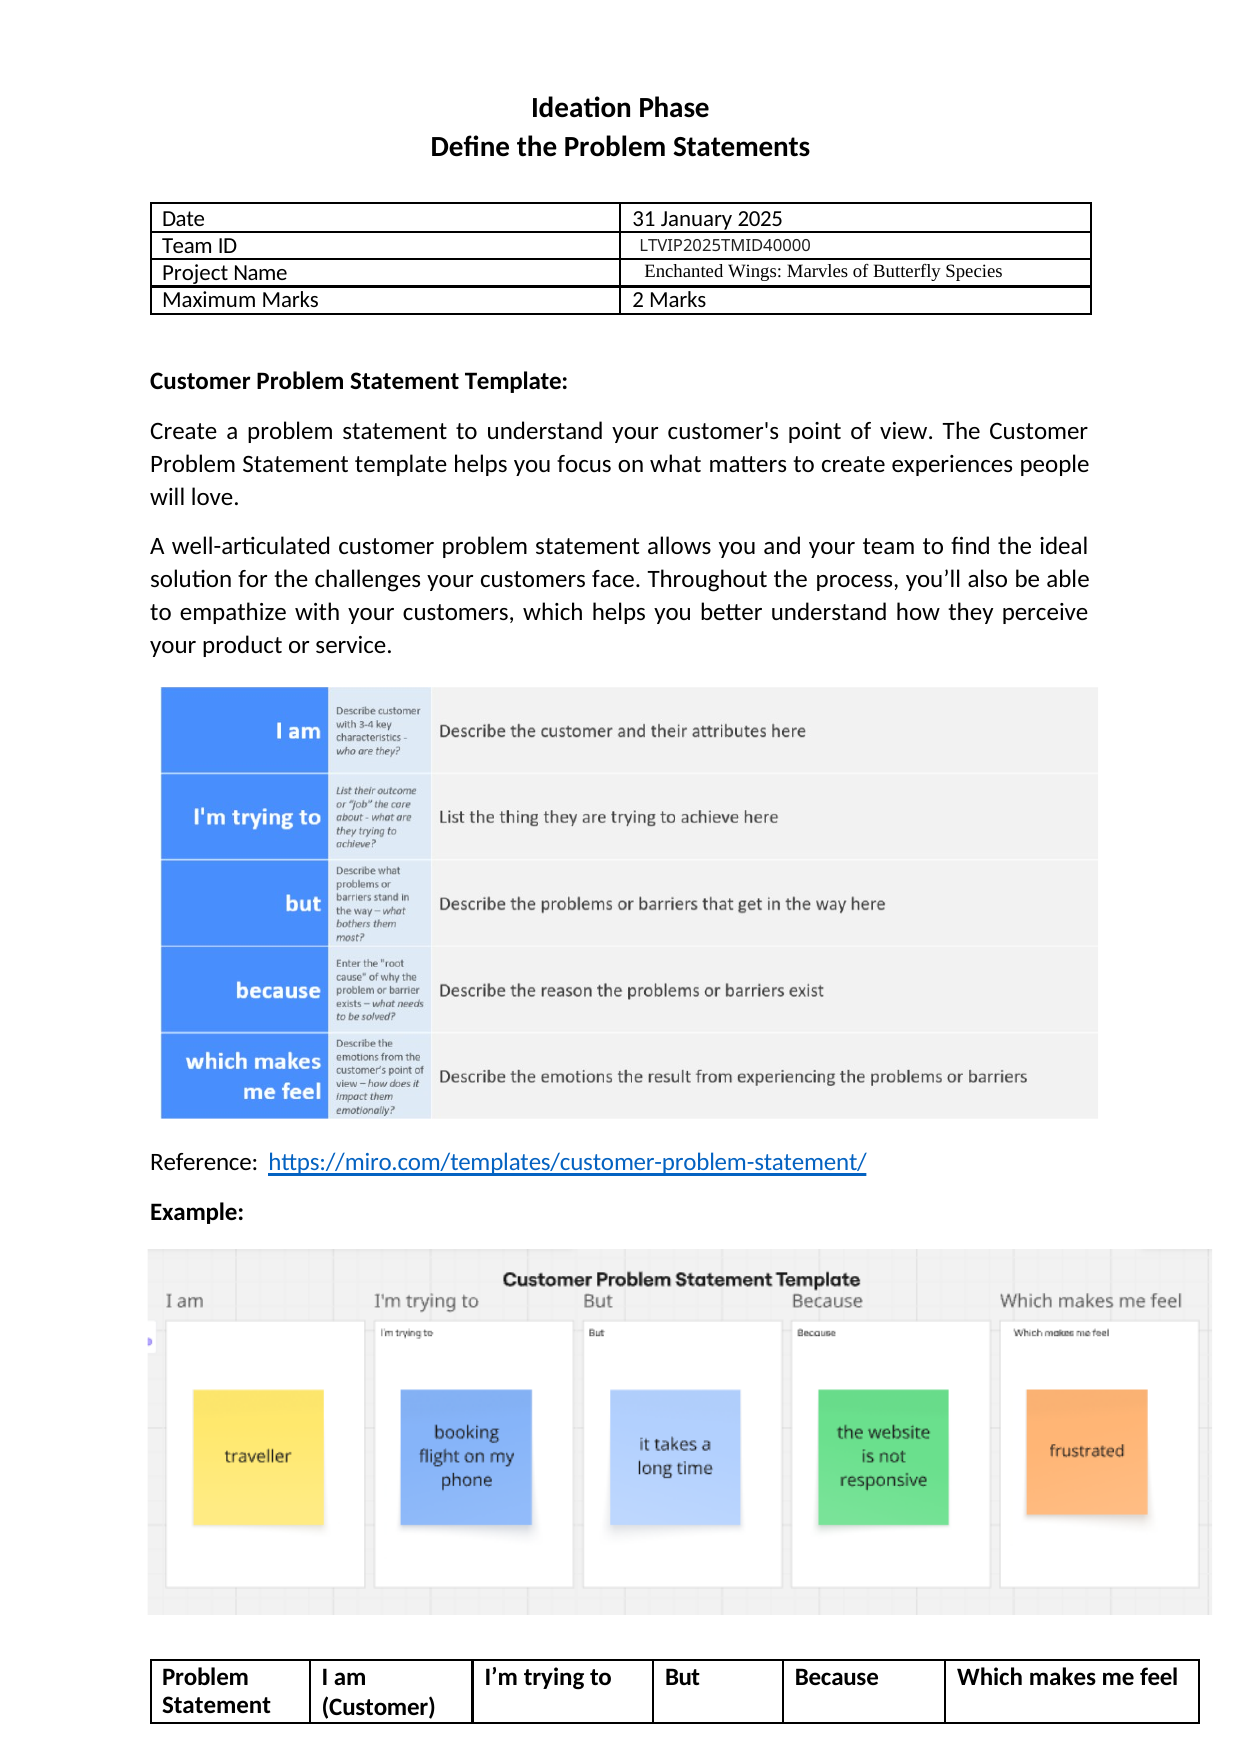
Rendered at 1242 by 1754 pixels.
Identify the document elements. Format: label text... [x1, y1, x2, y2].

title Ideation Phase [148, 89, 1093, 125]
picture [147, 1249, 1213, 1615]
table_header Because [784, 1661, 944, 1722]
text Example: [150, 1196, 1212, 1226]
text Customer Problem Statement Template: [150, 366, 1212, 396]
text Reference: https://miro.com/templates/customer-problem-statement/ [150, 713, 1212, 1177]
table_cell Enchanted Wings: Marvles of Butterfly Species [621, 260, 1090, 285]
table_header Which makes me feel [946, 1661, 1198, 1722]
table_cell LTVIP2025TMID40000 [621, 233, 1090, 258]
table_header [152, 1661, 309, 1722]
table_cell Team ID [152, 233, 619, 258]
table_cell 2 Marks [621, 288, 1090, 312]
text A well-articulated customer problem statement allows you and your team to find the ideal solution for the challenges your customers face. Throughout the process, you’ll also be able to empathize with your customers, which helps you better understand how they perceive your product or service. [150, 531, 1090, 660]
table_header Date [152, 204, 619, 231]
text Create a problem statement to understand your customer's point of view. The Customer Problem Statement template helps you focus on what matters to create experiences people will love. [150, 415, 1089, 511]
table_header I am (Customer) [311, 1661, 471, 1722]
title Define the Problem Statements [148, 128, 1093, 163]
table_cell Maximum Marks [152, 288, 619, 312]
table_cell Project Name [152, 260, 619, 285]
table_header I’m trying to [474, 1661, 652, 1722]
table_header 31 January 2025 [621, 204, 1090, 231]
table_header But [654, 1661, 782, 1722]
picture [160, 687, 1099, 713]
